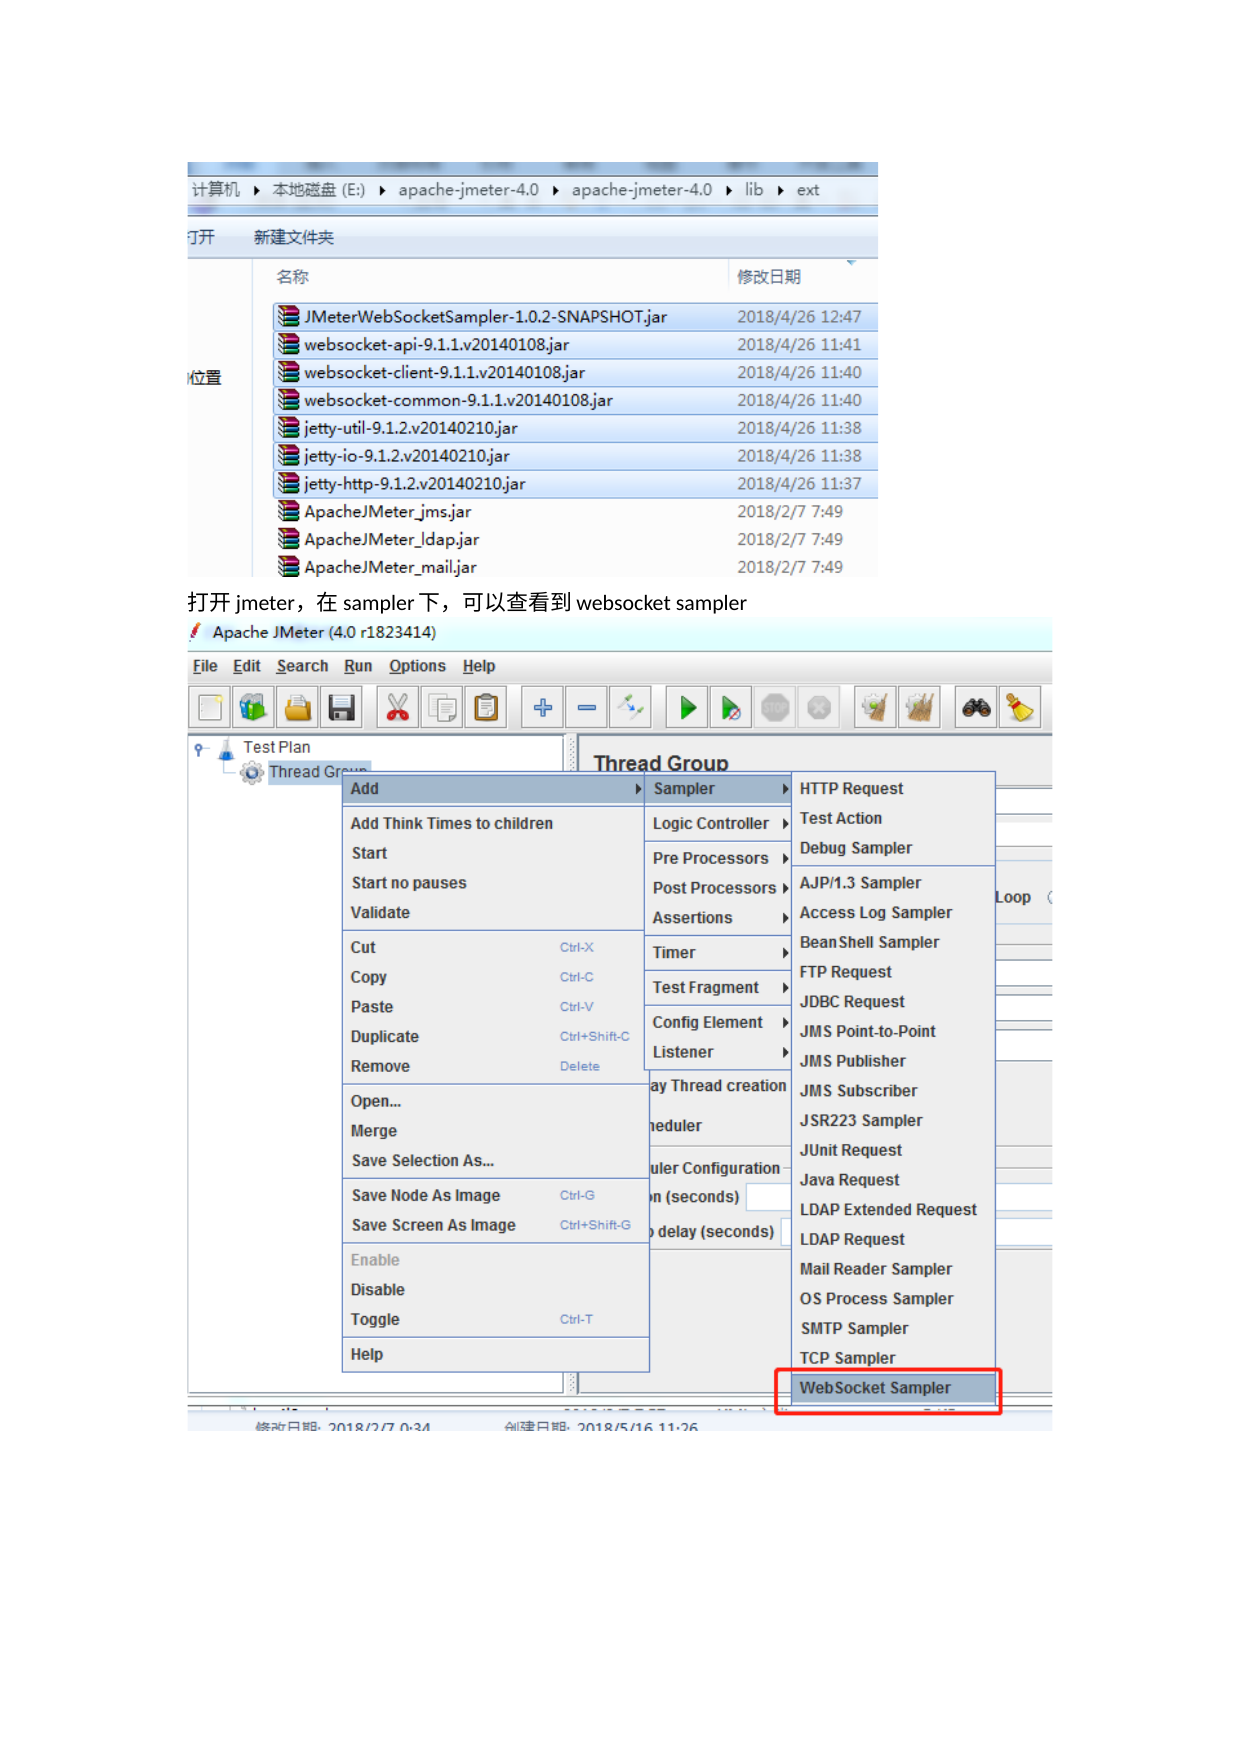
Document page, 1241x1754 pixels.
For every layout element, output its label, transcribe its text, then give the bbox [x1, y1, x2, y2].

text 打开jmeter，在sampler下，可以查看到websocket sampler [187, 584, 1053, 617]
picture [187, 617, 1053, 1431]
picture [187, 162, 879, 577]
